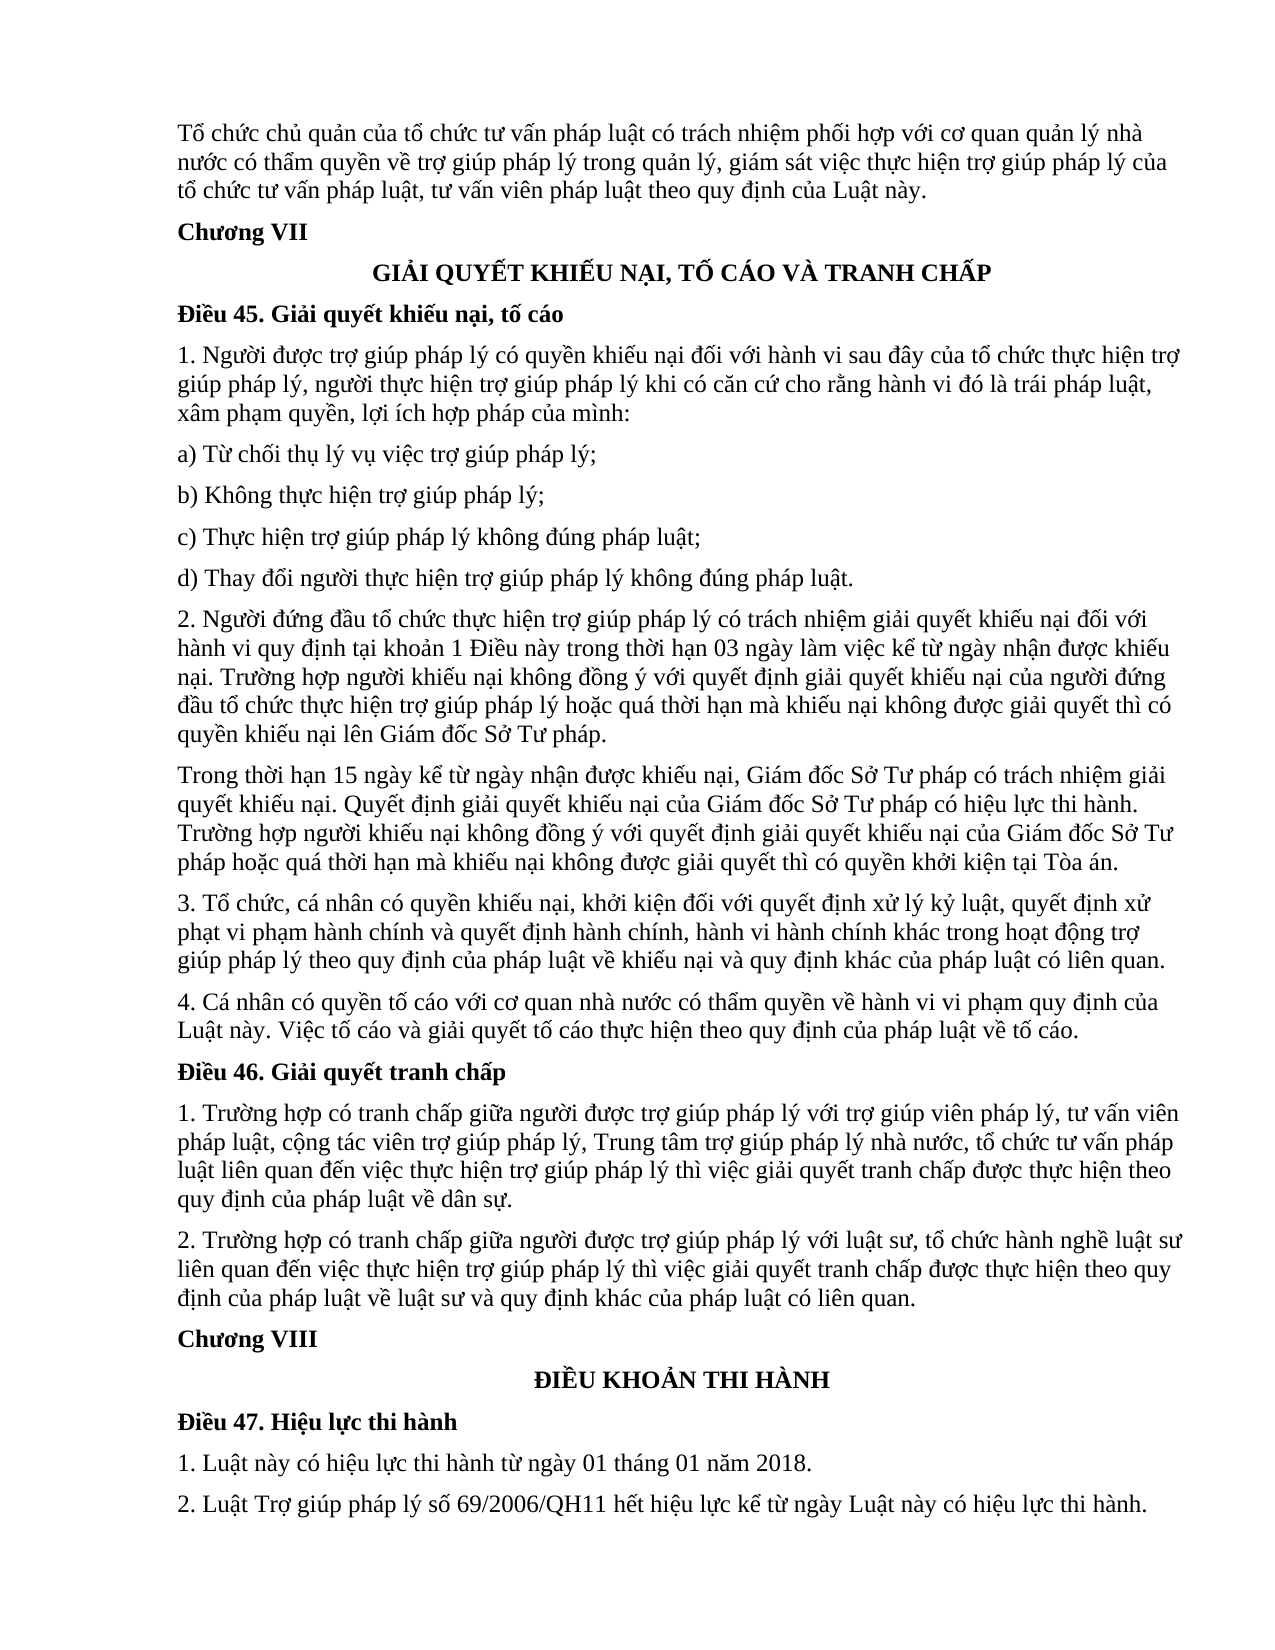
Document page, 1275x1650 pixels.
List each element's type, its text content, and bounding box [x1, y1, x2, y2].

text 1. Người được trợ giúp pháp lý có quyền khiếu nại đối với hành vi sau đây của tổ chức thực hiện trợ giúp pháp lý, người thực hiện trợ giúp pháp lý khi có căn cứ cho rằng hành vi đó là trái pháp luật, xâm phạm quyền, lợi ích hợp pháp của mình: [177, 341, 1186, 427]
text a) Từ chối thụ lý vụ việc trợ giúp pháp lý; [177, 439, 1186, 468]
text Điều 45. Giải quyết khiếu nại, tố cáo [177, 299, 1186, 328]
text 2. Luật Trợ giúp pháp lý số 69/2006/QH11 hết hiệu lực kể từ ngày Luật này có hiệu lực thi hành. [177, 1489, 1186, 1518]
text Chương VII [177, 217, 1186, 246]
text Điều 46. Giải quyết tranh chấp [177, 1057, 1186, 1086]
text Điều 47. Hiệu lực thi hành [177, 1407, 1186, 1436]
text ĐIỀU KHOẢN THI HÀNH [177, 1366, 1186, 1394]
text 3. Tổ chức, cá nhân có quyền khiếu nại, khởi kiện đối với quyết định xử lý kỷ luật, quyết định xử phạt vi phạm hành chính và quyết định hành chính, hành vi hành chính khác trong hoạt động trợ giúp pháp lý theo quy định của pháp luật về khiếu nại và quy định khác của pháp luật có liên quan. [177, 888, 1186, 974]
text d) Thay đổi người thực hiện trợ giúp pháp lý không đúng pháp luật. [177, 563, 1186, 592]
text Chương VIII [177, 1324, 1186, 1353]
text GIẢI QUYẾT KHIẾU NẠI, TỐ CÁO VÀ TRANH CHẤP [177, 258, 1186, 287]
text 4. Cá nhân có quyền tố cáo với cơ quan nhà nước có thẩm quyền về hành vi vi phạm quy định của Luật này. Việc tố cáo và giải quyết tố cáo thực hiện theo quy định của pháp luật về tố cáo. [177, 987, 1186, 1044]
text Tổ chức chủ quản của tổ chức tư vấn pháp luật có trách nhiệm phối hợp với cơ quan quản lý nhà nước có thẩm quyền về trợ giúp pháp lý trong quản lý, giám sát việc thực hiện trợ giúp pháp lý của tổ chức tư vấn pháp luật, tư vấn viên pháp luật theo quy định của Luật này. [177, 118, 1186, 204]
text 1. Trường hợp có tranh chấp giữa người được trợ giúp pháp lý với trợ giúp viên pháp lý, tư vấn viên pháp luật, cộng tác viên trợ giúp pháp lý, Trung tâm trợ giúp pháp lý nhà nước, tổ chức tư vấn pháp luật liên quan đến việc thực hiện trợ giúp pháp lý thì việc giải quyết tranh chấp được thực hiện theo quy định của pháp luật về dân sự. [177, 1098, 1186, 1213]
text 2. Người đứng đầu tổ chức thực hiện trợ giúp pháp lý có trách nhiệm giải quyết khiếu nại đối với hành vi quy định tại khoản 1 Điều này trong thời hạn 03 ngày làm việc kể từ ngày nhận được khiếu nại. Trường hợp người khiếu nại không đồng ý với quyết định giải quyết khiếu nại của người đứng đầu tổ chức thực hiện trợ giúp pháp lý hoặc quá thời hạn mà khiếu nại không được giải quyết thì có quyền khiếu nại lên Giám đốc Sở Tư pháp. [177, 604, 1186, 748]
text c) Thực hiện trợ giúp pháp lý không đúng pháp luật; [177, 522, 1186, 551]
text 2. Trường hợp có tranh chấp giữa người được trợ giúp pháp lý với luật sư, tổ chức hành nghề luật sư liên quan đến việc thực hiện trợ giúp pháp lý thì việc giải quyết tranh chấp được thực hiện theo quy định của pháp luật về luật sư và quy định khác của pháp luật có liên quan. [177, 1226, 1186, 1312]
text b) Không thực hiện trợ giúp pháp lý; [177, 481, 1186, 509]
text Trong thời hạn 15 ngày kể từ ngày nhận được khiếu nại, Giám đốc Sở Tư pháp có trách nhiệm giải quyết khiếu nại. Quyết định giải quyết khiếu nại của Giám đốc Sở Tư pháp có hiệu lực thi hành. Trường hợp người khiếu nại không đồng ý với quyết định giải quyết khiếu nại của Giám đốc Sở Tư pháp hoặc quá thời hạn mà khiếu nại không được giải quyết thì có quyền khởi kiện tại Tòa án. [177, 761, 1186, 876]
text 1. Luật này có hiệu lực thi hành từ ngày 01 tháng 01 năm 2018. [177, 1448, 1186, 1477]
